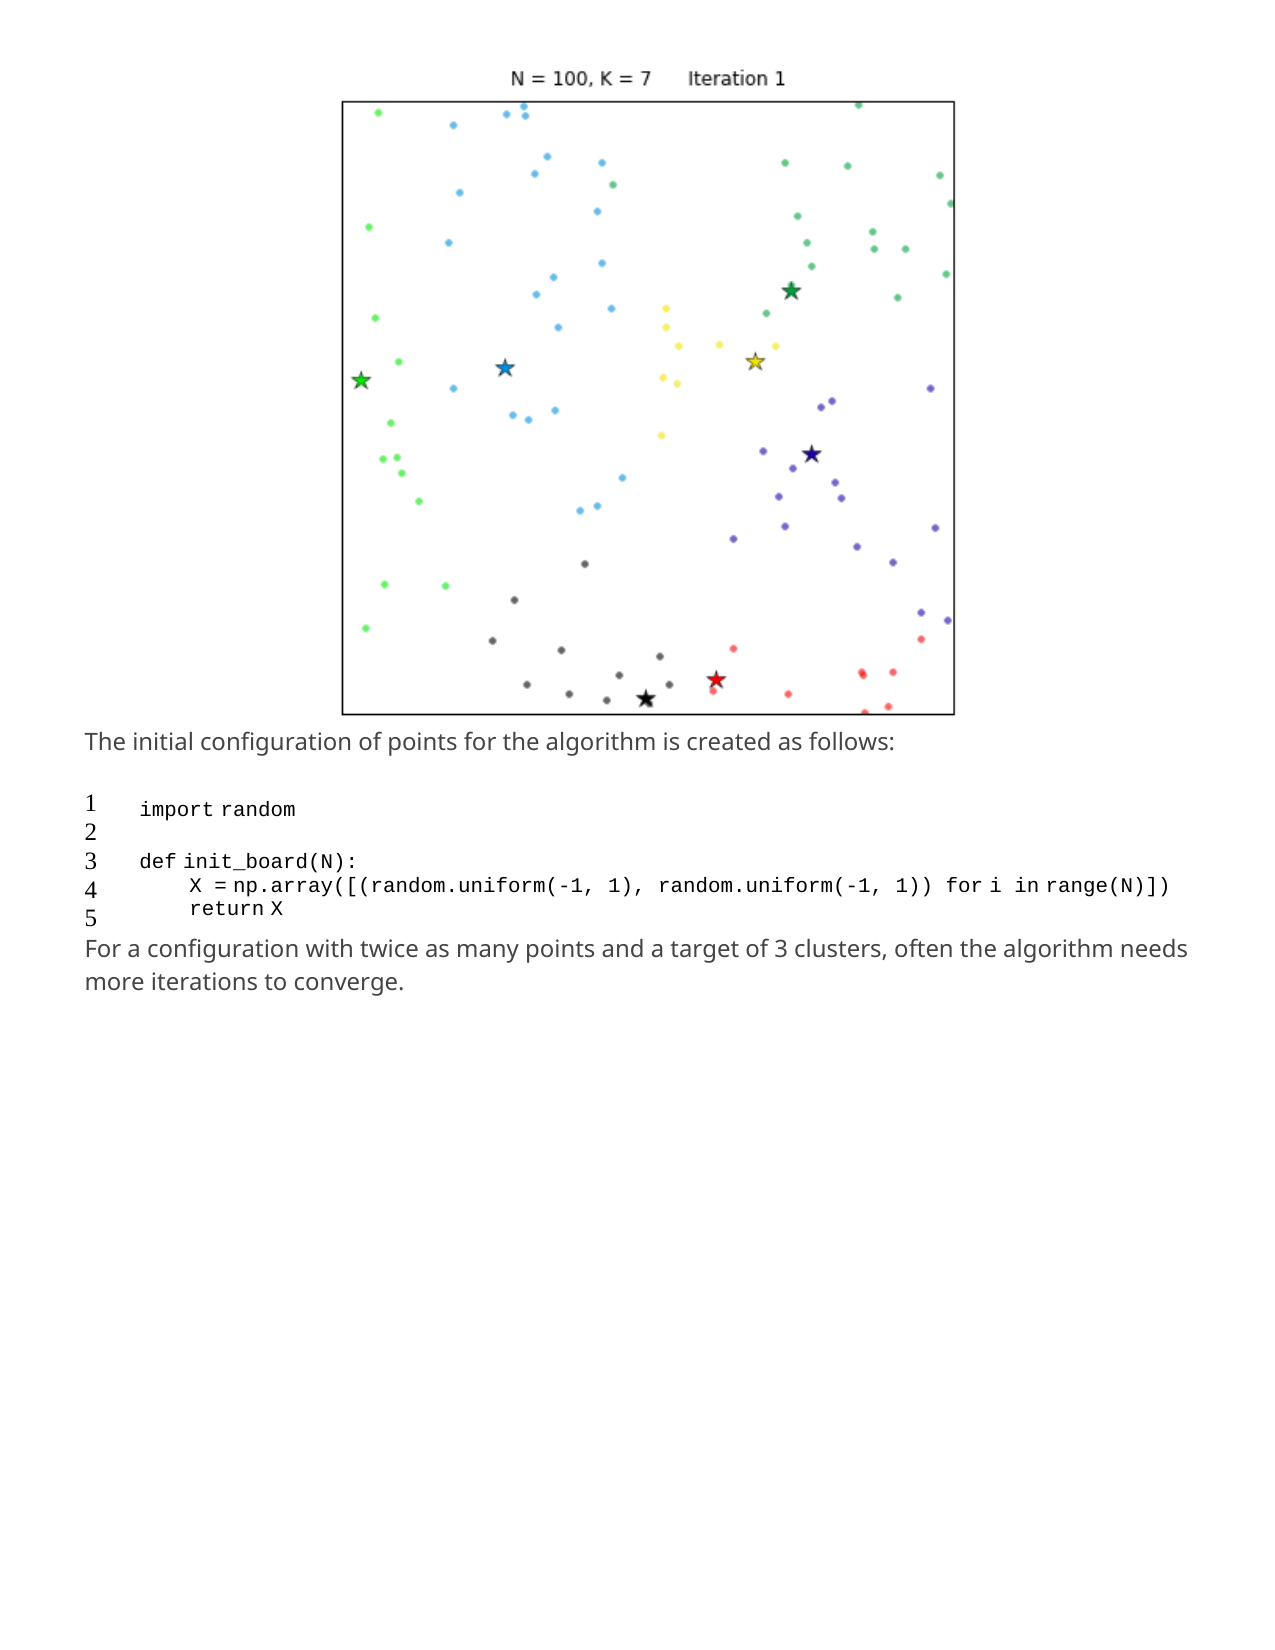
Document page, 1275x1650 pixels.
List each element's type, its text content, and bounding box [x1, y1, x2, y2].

table_header import random def init_board(N): X = np.array([(random.uniform(-1, 1), random.uniform(-1, 1)) for i in range(N)]) return X [139, 789, 1275, 932]
table_header 1 2 3 4 5 [84, 789, 139, 932]
text For a configuration with twice as many points and a target of 3 clusters, often the algorithm needs more iterations to converge. [84, 932, 1209, 997]
text The initial configuration of points for the algorithm is created as follows: [84, 724, 1209, 757]
picture [331, 60, 963, 725]
